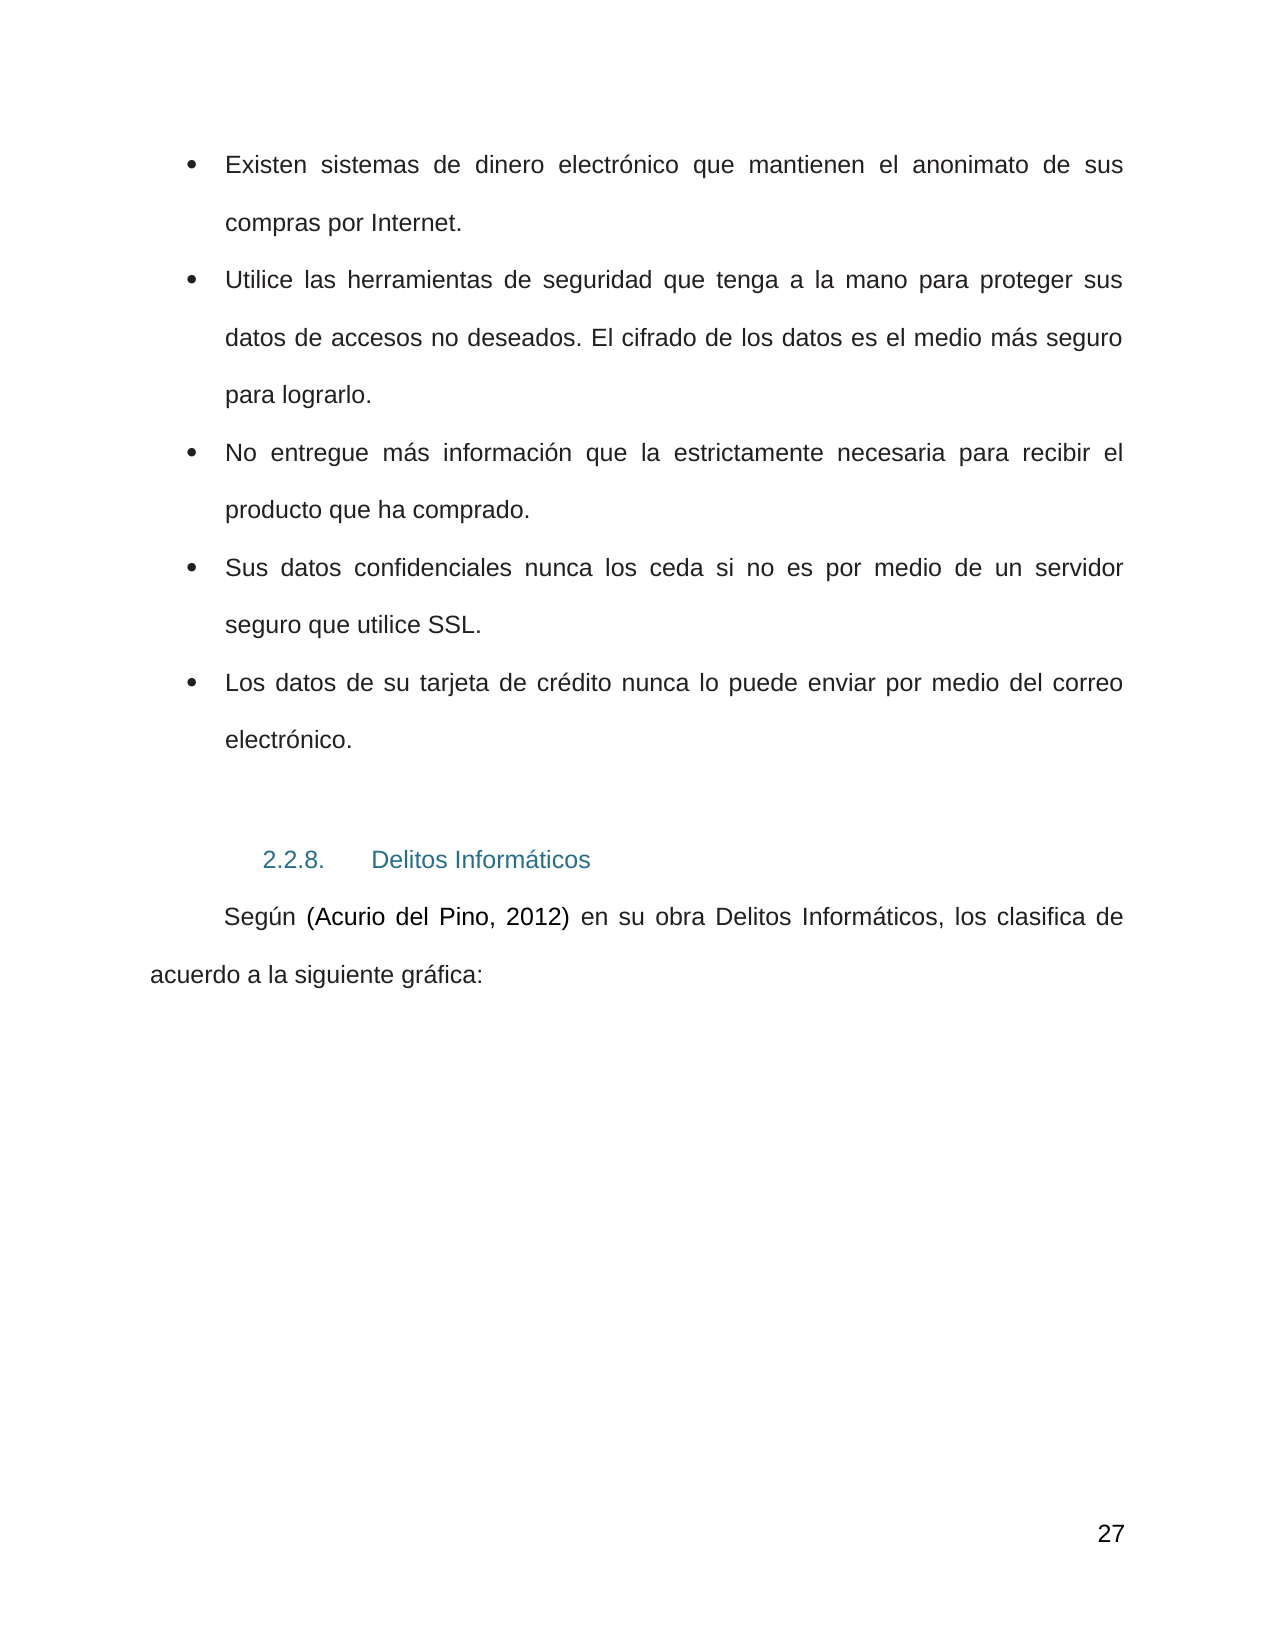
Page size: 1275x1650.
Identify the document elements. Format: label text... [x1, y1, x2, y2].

list Sus datos confidenciales nunca los ceda si no es por medio de un servidor seguro que utilice SSL. [187, 553, 1125, 639]
list No entregue más información que la estrictamente necesaria para recibir el producto que ha comprado. [187, 438, 1125, 524]
text Según en su obra Delitos Informáticos, los clasifica de acuerdo a la siguiente gráfica: [150, 902, 1125, 988]
subtitle Delitos Informáticos [262, 845, 1125, 873]
list Los datos de su tarjeta de crédito nunca lo puede enviar por medio del correo electrónico. [187, 668, 1125, 754]
list Existen sistemas de dinero electrónico que mantienen el anonimato de sus compras por Internet. [187, 150, 1125, 236]
list Utilice las herramientas de seguridad que tenga a la mano para proteger sus datos de accesos no deseados. El cifrado de los datos es el medio más seguro para lograrlo. [187, 265, 1125, 409]
